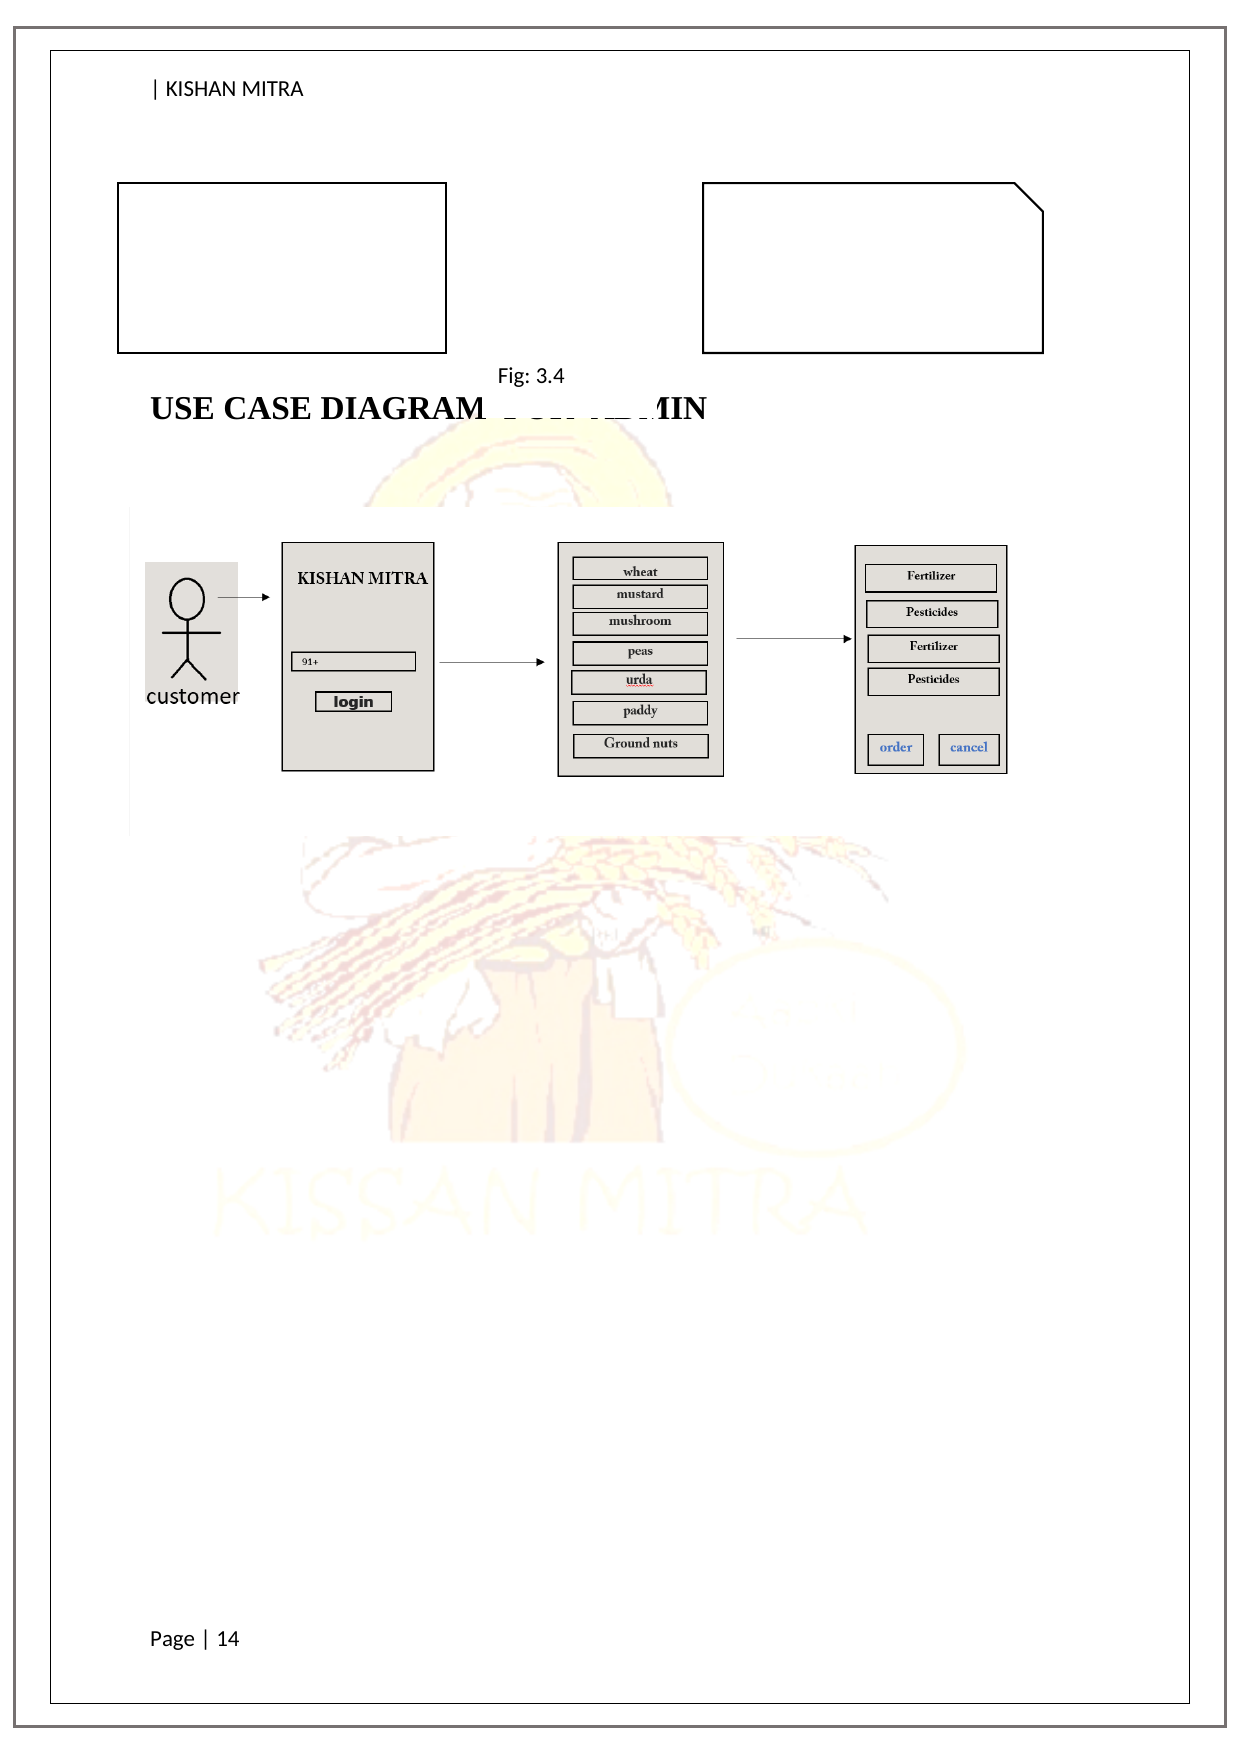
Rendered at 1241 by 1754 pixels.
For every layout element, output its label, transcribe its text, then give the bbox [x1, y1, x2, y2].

text USE CASE DIAGRAM FOR ADMIN [150, 388, 1090, 427]
picture [129, 507, 1100, 836]
